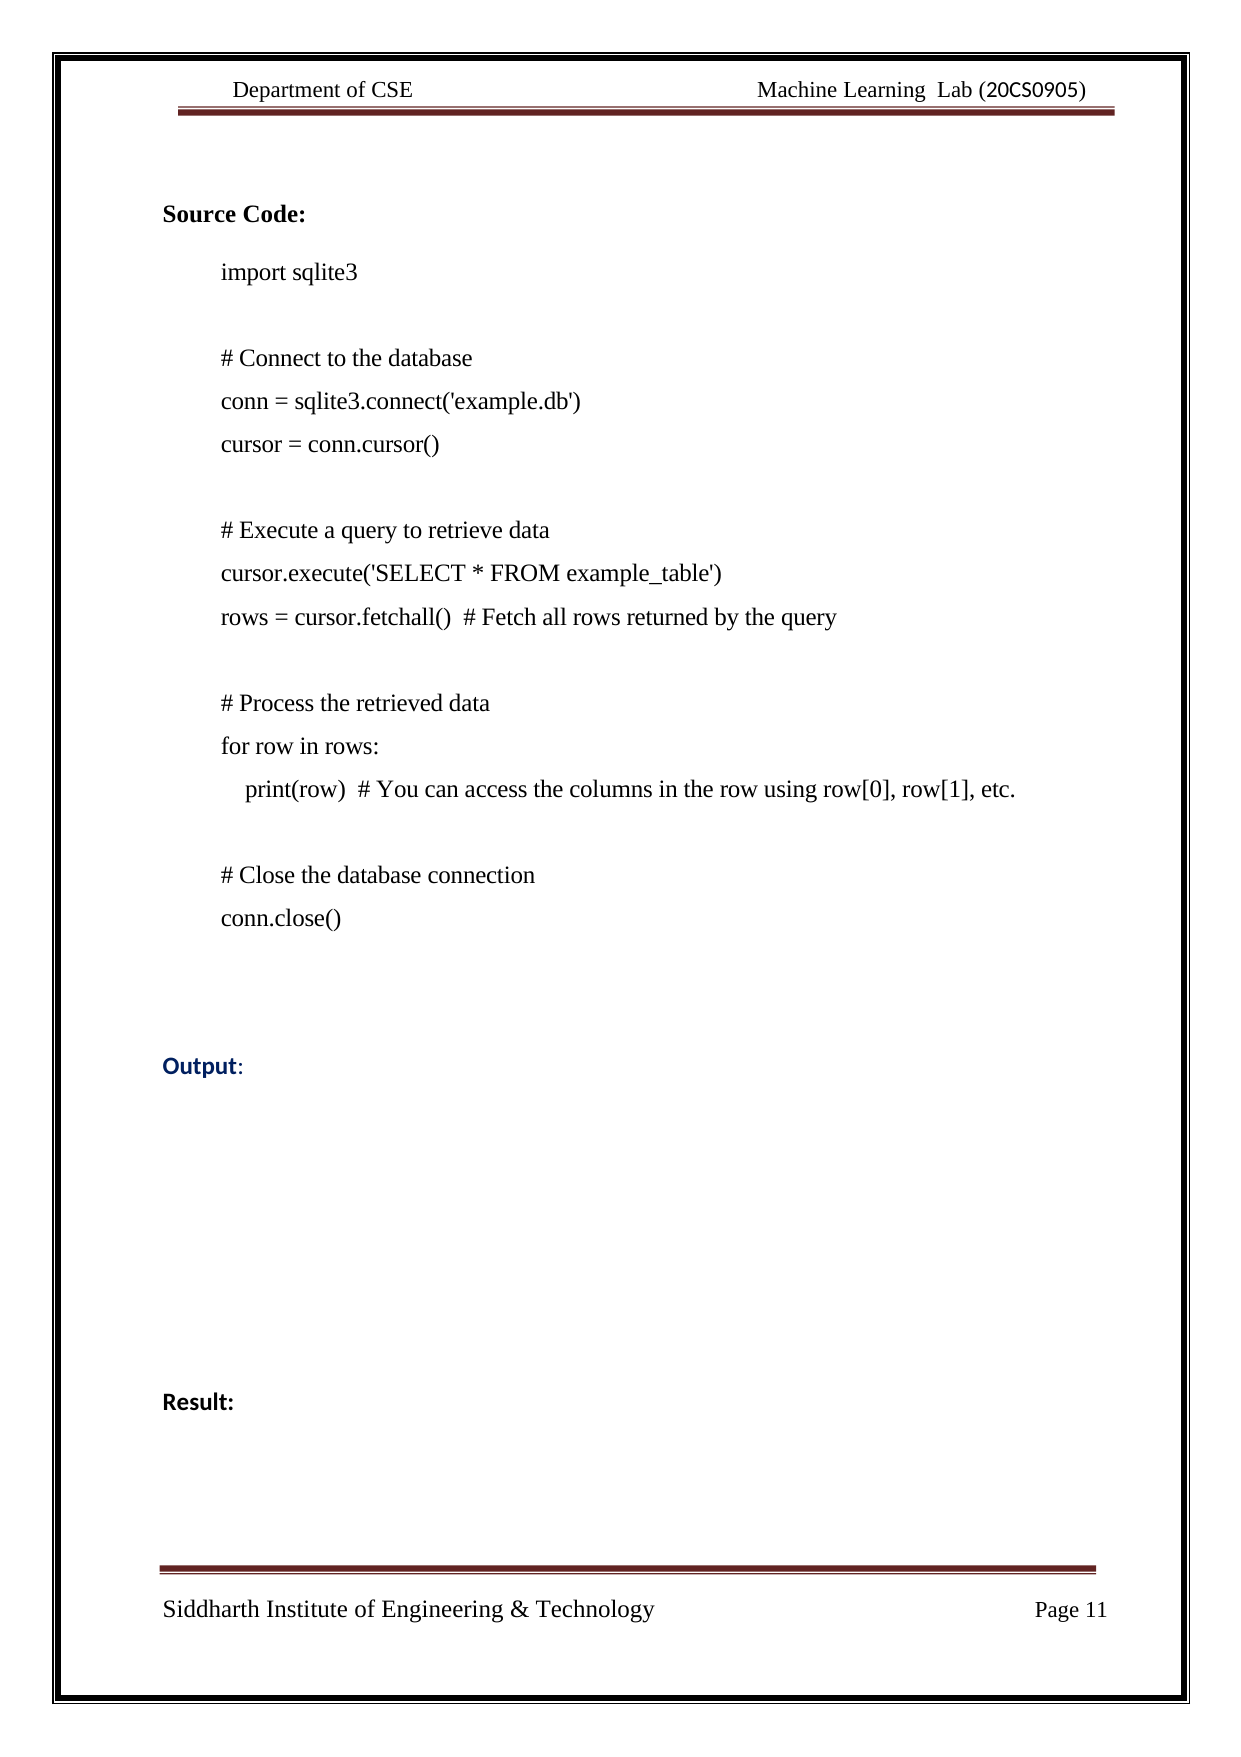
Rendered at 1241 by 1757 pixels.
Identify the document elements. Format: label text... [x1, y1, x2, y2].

text import sqlite3 [73, 257, 1181, 285]
text Source Code: [162, 199, 1181, 228]
subtitle Result: [162, 1386, 1181, 1416]
text for row in rows: [73, 731, 1181, 760]
text cursor.execute('SELECT * FROM example_table') [73, 558, 1181, 587]
text # Process the retrieved data [73, 688, 1181, 717]
text conn.close() [73, 903, 1181, 932]
text cursor = conn.cursor() [73, 429, 1181, 458]
text # Close the database connection [73, 860, 1181, 889]
text # Execute a query to retrieve data [73, 515, 1181, 544]
text rows = cursor.fetchall() # Fetch all rows returned by the query [73, 602, 1181, 630]
text conn = sqlite3.connect('example.db') [73, 386, 1181, 415]
text Output: [162, 1050, 1181, 1081]
text print(row) # You can access the columns in the row using row[0], row[1], etc. [73, 774, 1181, 803]
text # Connect to the database [73, 343, 1181, 372]
